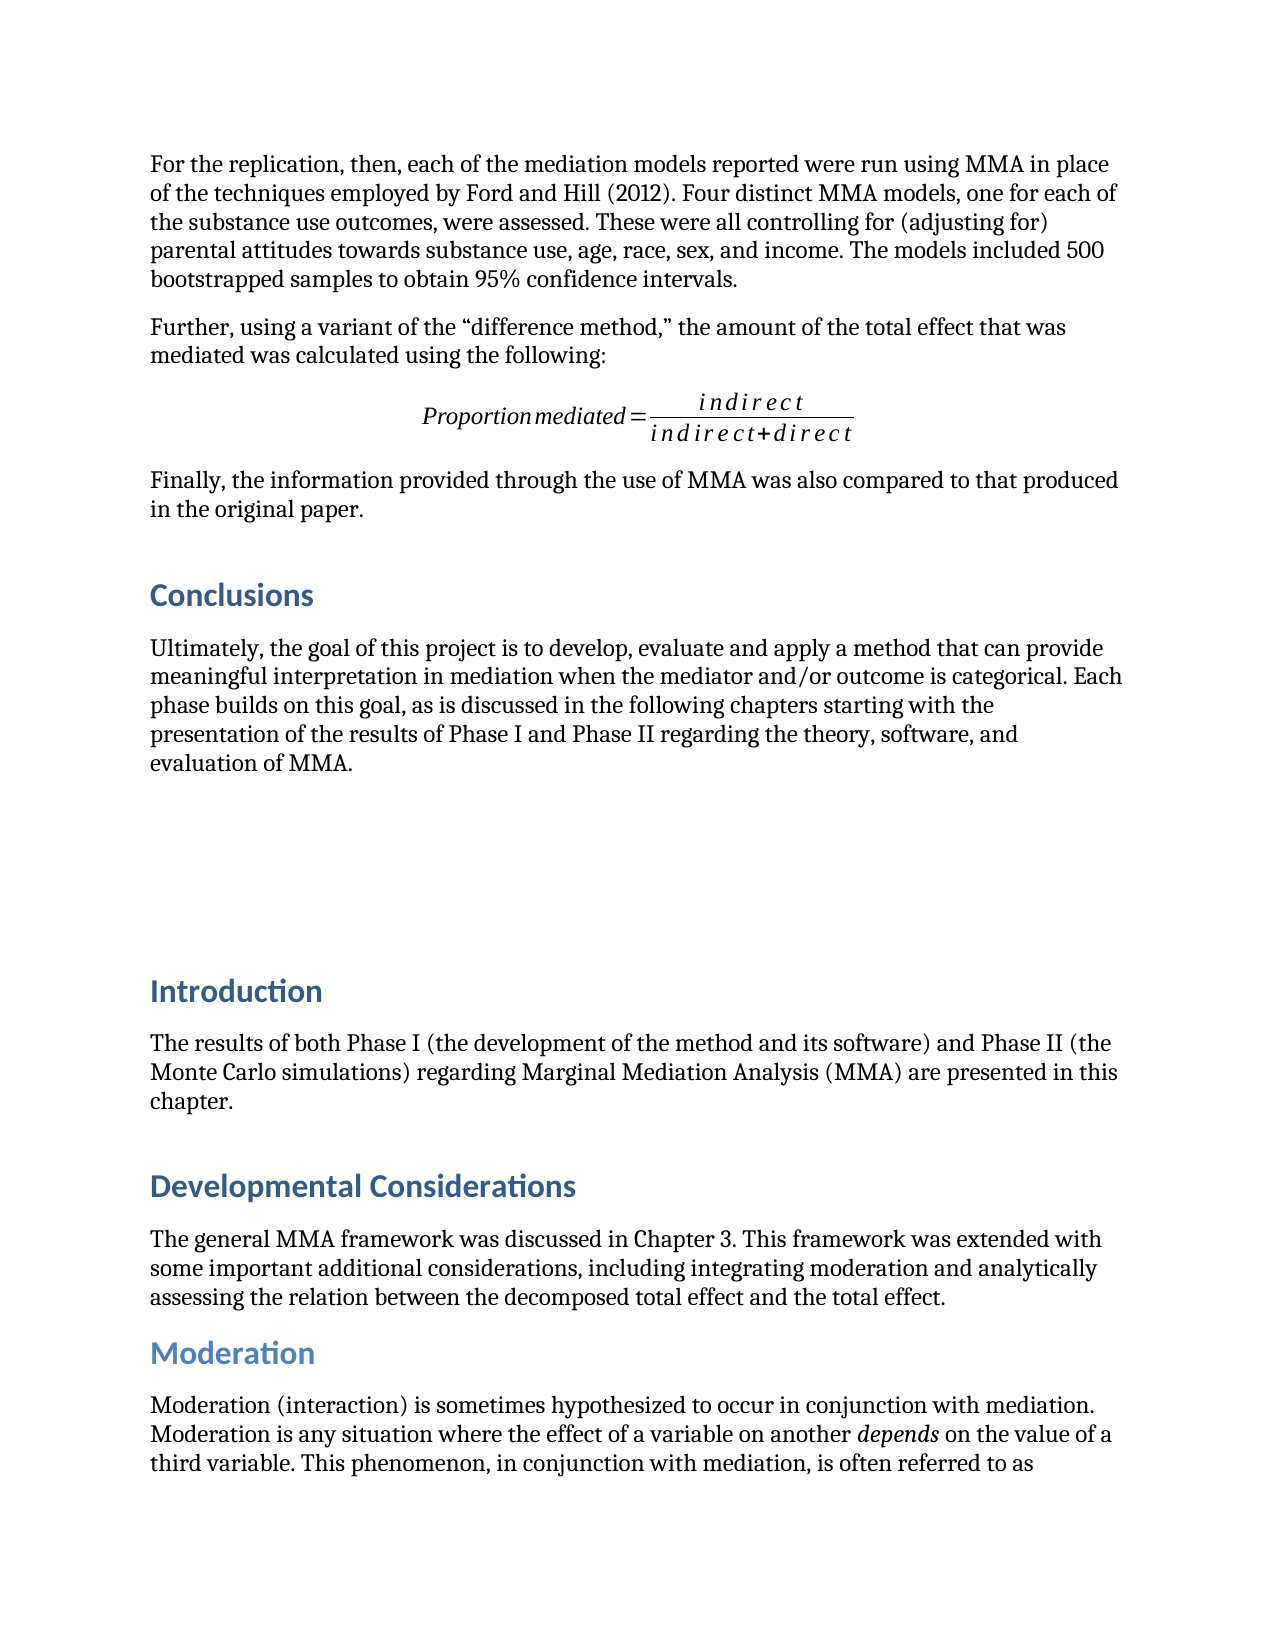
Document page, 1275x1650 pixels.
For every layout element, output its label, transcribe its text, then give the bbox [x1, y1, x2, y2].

subtitle Conclusions [150, 574, 1125, 615]
text Ultimately, the goal of this project is to develop, evaluate and apply a method that can provide meaningful interpretation in mediation when the mediator and/or outcome is categorical. Each phase builds on this goal, as is discussed in the following chapters starting with the presentation of the results of Phase I and Phase II regarding the theory, software, and evaluation of MMA. [150, 633, 1125, 777]
text Finally, the information provided through the use of MMA was also compared to that produced in the original paper. [150, 466, 1125, 524]
subtitle Introduction [150, 970, 1125, 1010]
text The general MMA framework was discussed in Chapter 3. This framework was extended with some important additional considerations, including integrating moderation and analytically assessing the relation between the decomposed total effect and the total effect. [150, 1225, 1125, 1311]
text For the replication, then, each of the mediation models reported were run using MMA in place of the techniques employed by Ford and Hill (2012). Four distinct MMA models, one for each of the substance use outcomes, were assessed. These were all controlling for (adjusting for) parental attitudes towards substance use, age, race, sex, and income. The models included 500 bootstrapped samples to obtain 95% confidence intervals. [150, 150, 1125, 294]
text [150, 1391, 1125, 1478]
subtitle Moderation [150, 1332, 1125, 1373]
text The results of both Phase I (the development of the method and its software) and Phase II (the Monte Carlo simulations) regarding Marginal Mediation Analysis (MMA) are presented in this chapter. [150, 1029, 1125, 1115]
text Further, using a variant of the “difference method,” the amount of the total effect that was mediated was calculated using the following: [150, 312, 1125, 370]
subtitle Developmental Considerations [150, 1165, 1125, 1206]
